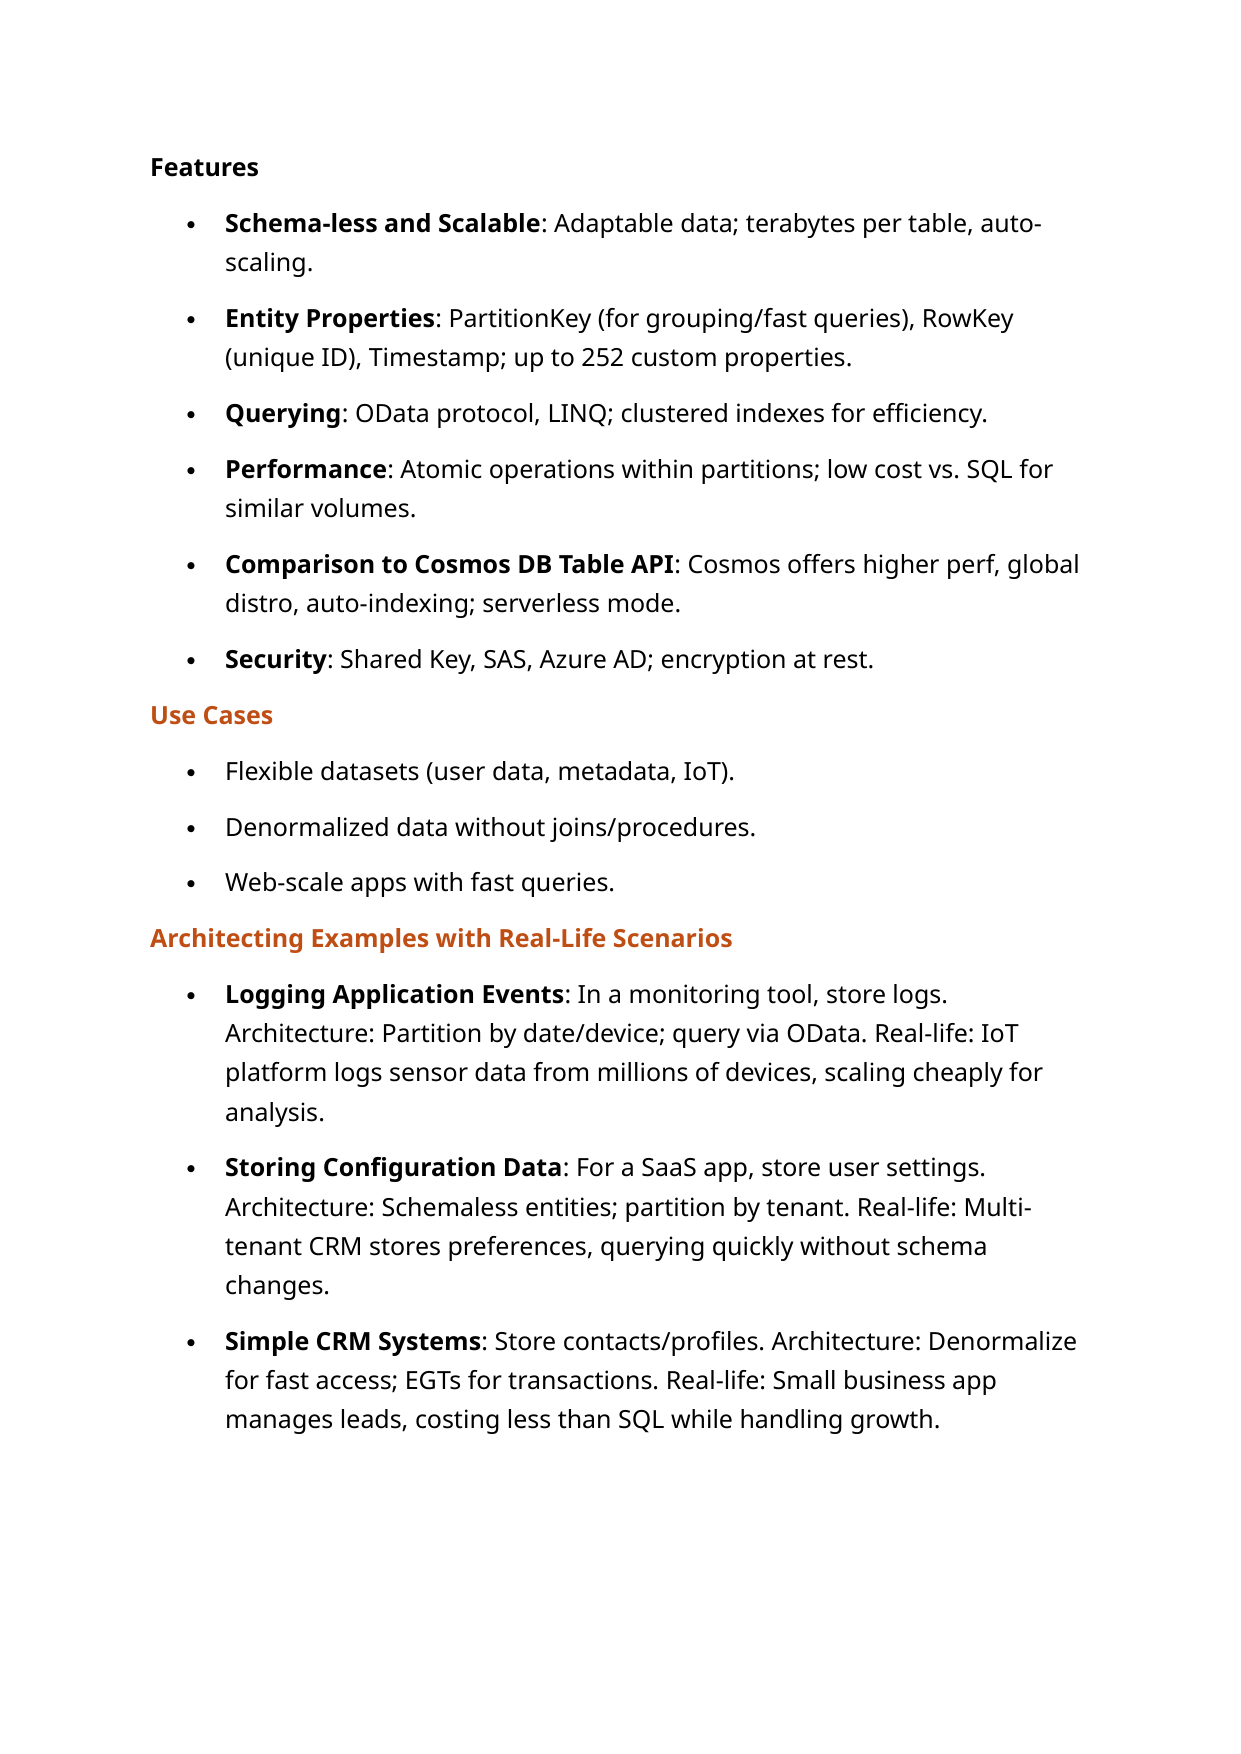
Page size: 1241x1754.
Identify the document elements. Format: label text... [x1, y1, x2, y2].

list Comparison to Cosmos DB Table API: Cosmos offers higher perf, global distro, auto-indexing; serverless mode. [187, 547, 1090, 620]
list Denormalized data without joins/procedures. [187, 809, 1090, 843]
list Querying: OData protocol, LINQ; clustered indexes for efficiency. [187, 396, 1090, 430]
list Logging Application Events: In a monitoring tool, store logs. Architecture: Partition by date/device; query via OData. Real-life: IoT platform logs sensor data from millions of devices, scaling cheaply for analysis. [187, 977, 1090, 1128]
list Security: Shared Key, SAS, Azure AD; encryption at rest. [187, 642, 1090, 676]
list Performance: Atomic operations within partitions; low cost vs. SQL for similar volumes. [187, 452, 1090, 525]
text Architecting Examples with Real-Life Scenarios [150, 921, 1090, 955]
text Features [150, 150, 1090, 184]
list Entity Properties: PartitionKey (for grouping/fast queries), RowKey (unique ID), Timestamp; up to 252 custom properties. [187, 301, 1090, 374]
list Schema-less and Scalable: Adaptable data; terabytes per table, auto-scaling. [187, 206, 1090, 279]
text Use Cases [150, 697, 1090, 732]
list Storing Configuration Data: For a SaaS app, store user settings. Architecture: Schemaless entities; partition by tenant. Real-life: Multi-tenant CRM stores preferences, querying quickly without schema changes. [187, 1150, 1090, 1302]
list Flexible datasets (user data, metadata, IoT). [187, 753, 1090, 787]
list Web-scale apps with fast queries. [187, 865, 1090, 899]
list Simple CRM Systems: Store contacts/profiles. Architecture: Denormalize for fast access; EGTs for transactions. Real-life: Small business app manages leads, costing less than SQL while handling growth. [187, 1323, 1090, 1436]
